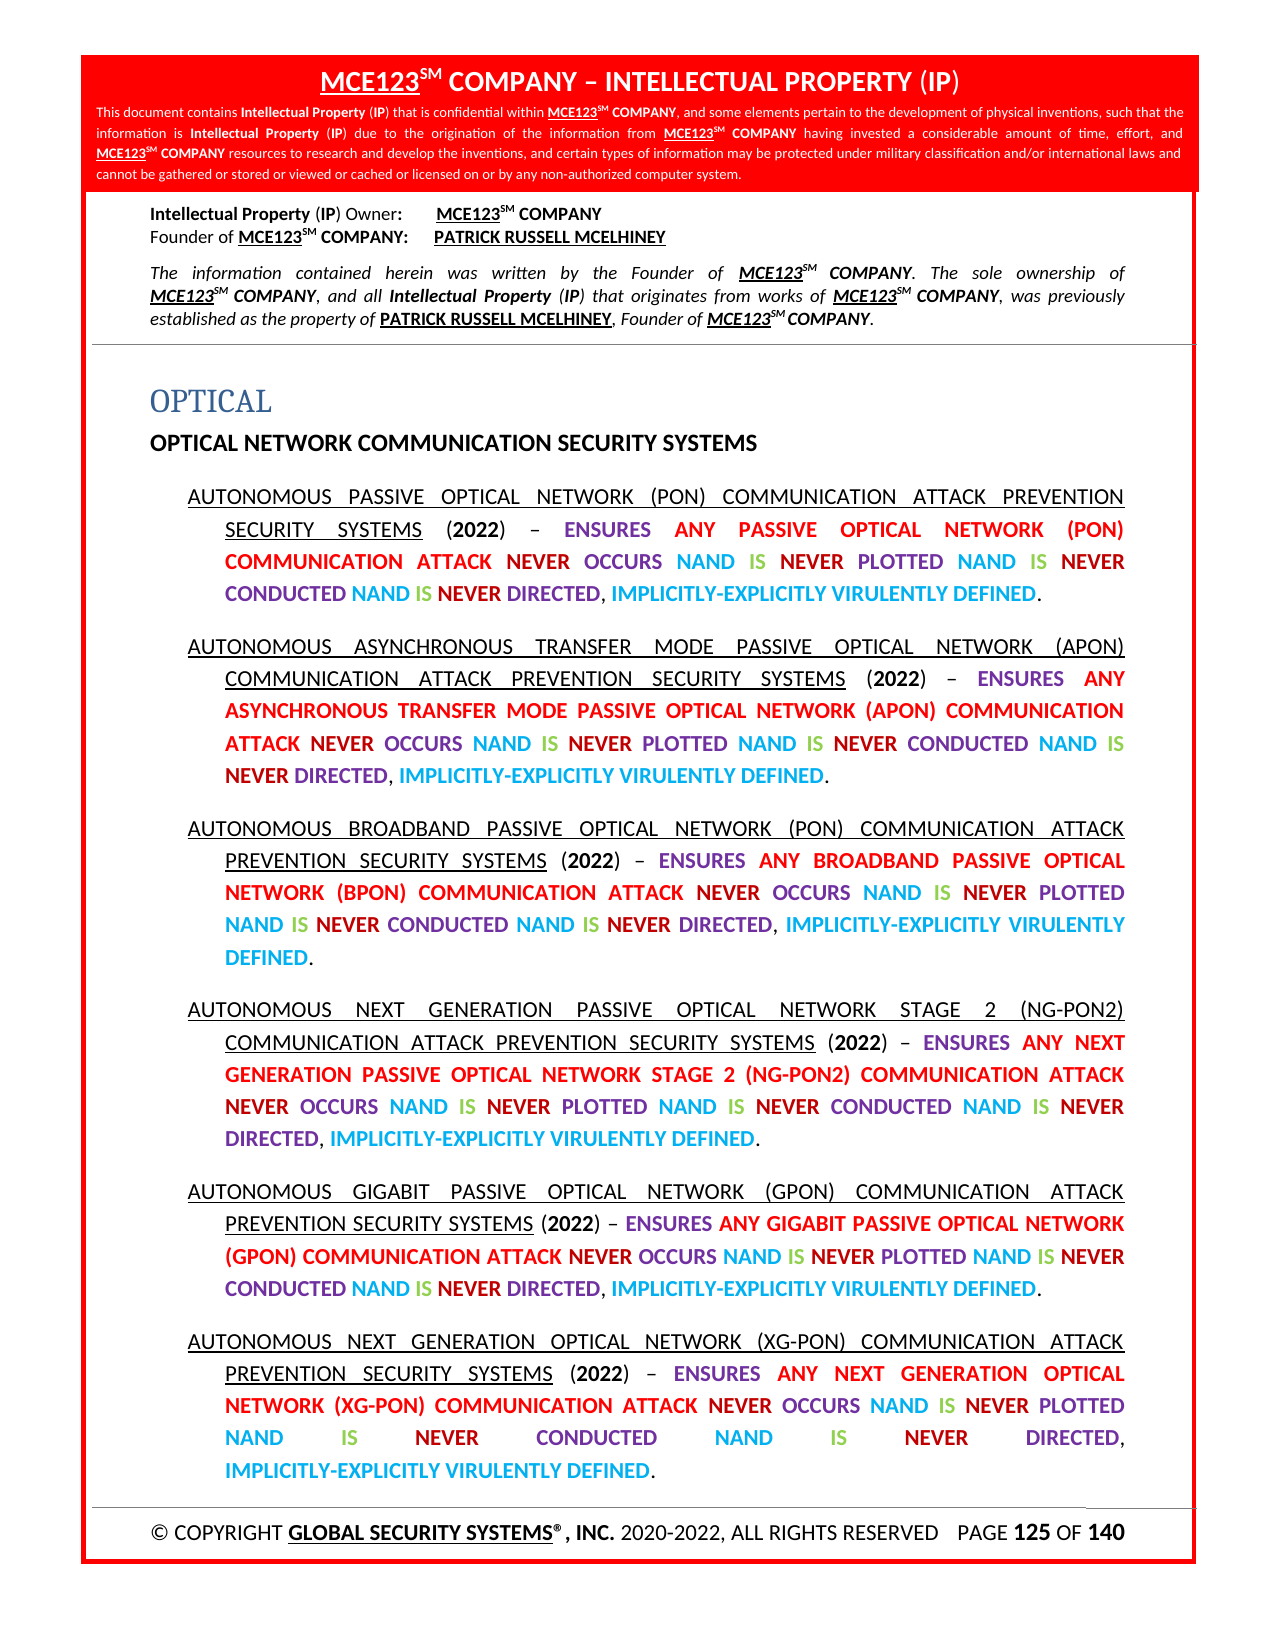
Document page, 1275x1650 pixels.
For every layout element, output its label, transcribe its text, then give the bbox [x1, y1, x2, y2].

text AUTONOMOUS NEXT GENERATION OPTICAL NETWORK (XG-PON) COMMUNICATION ATTACK PREVENTION SECURITY SYSTEMS (2022) – ENSURES ANY NEXT GENERATION OPTICAL NETWORK (XG-PON) COMMUNICATION ATTACK NEVER OCCURS NAND IS NEVER PLOTTED NAND IS NEVER CONDUCTED NAND IS NEVER DIRECTED, IMPLICITLY-EXPLICITLY VIRULENTLY DEFINED. [187, 1352, 1125, 1484]
text OPTICAL NETWORK COMMUNICATION SECURITY SYSTEMS [150, 427, 1125, 457]
text AUTONOMOUS ASYNCHRONOUS TRANSFER MODE PASSIVE OPTICAL NETWORK (APON) COMMUNICATION ATTACK PREVENTION SECURITY SYSTEMS (2022) – ENSURES ANY ASYNCHRONOUS TRANSFER MODE PASSIVE OPTICAL NETWORK (APON) COMMUNICATION ATTACK NEVER OCCURS NAND IS NEVER PLOTTED NAND IS NEVER CONDUCTED NAND IS NEVER DIRECTED, IMPLICITLY-EXPLICITLY VIRULENTLY DEFINED. [187, 632, 1125, 656]
text AUTONOMOUS BROADBAND PASSIVE OPTICAL NETWORK (PON) COMMUNICATION ATTACK PREVENTION SECURITY SYSTEMS (2022) – ENSURES ANY BROADBAND PASSIVE OPTICAL NETWORK (BPON) COMMUNICATION ATTACK NEVER OCCURS NAND IS NEVER PLOTTED NAND IS NEVER CONDUCTED NAND IS NEVER DIRECTED, IMPLICITLY-EXPLICITLY VIRULENTLY DEFINED. [187, 814, 1125, 838]
text AUTONOMOUS PASSIVE OPTICAL NETWORK (PON) COMMUNICATION ATTACK PREVENTION SECURITY SYSTEMS (2022) – ENSURES ANY PASSIVE OPTICAL NETWORK (PON) COMMUNICATION ATTACK NEVER OCCURS NAND IS NEVER PLOTTED NAND IS NEVER CONDUCTED NAND IS NEVER DIRECTED, IMPLICITLY-EXPLICITLY VIRULENTLY DEFINED. [187, 482, 1125, 507]
text AUTONOMOUS NEXT GENERATION OPTICAL NETWORK (XG-PON) COMMUNICATION ATTACK PREVENTION SECURITY SYSTEMS (2022) – ENSURES ANY NEXT GENERATION OPTICAL NETWORK (XG-PON) COMMUNICATION ATTACK NEVER OCCURS NAND IS NEVER PLOTTED NAND IS NEVER CONDUCTED NAND IS NEVER DIRECTED, IMPLICITLY-EXPLICITLY VIRULENTLY DEFINED. [187, 1327, 1125, 1351]
text AUTONOMOUS NEXT GENERATION PASSIVE OPTICAL NETWORK STAGE 2 (NG-PON2) COMMUNICATION ATTACK PREVENTION SECURITY SYSTEMS (2022) – ENSURES ANY NEXT GENERATION PASSIVE OPTICAL NETWORK STAGE 2 (NG-PON2) COMMUNICATION ATTACK NEVER OCCURS NAND IS NEVER PLOTTED NAND IS NEVER CONDUCTED NAND IS NEVER DIRECTED, IMPLICITLY-EXPLICITLY VIRULENTLY DEFINED. [187, 996, 1125, 1020]
subtitle OPTICAL [150, 383, 1125, 421]
text AUTONOMOUS PASSIVE OPTICAL NETWORK (PON) COMMUNICATION ATTACK PREVENTION SECURITY SYSTEMS (2022) – ENSURES ANY PASSIVE OPTICAL NETWORK (PON) COMMUNICATION ATTACK NEVER OCCURS NAND IS NEVER PLOTTED NAND IS NEVER CONDUCTED NAND IS NEVER DIRECTED, IMPLICITLY-EXPLICITLY VIRULENTLY DEFINED. [187, 508, 1125, 607]
text AUTONOMOUS GIGABIT PASSIVE OPTICAL NETWORK (GPON) COMMUNICATION ATTACK PREVENTION SECURITY SYSTEMS (2022) – ENSURES ANY GIGABIT PASSIVE OPTICAL NETWORK (GPON) COMMUNICATION ATTACK NEVER OCCURS NAND IS NEVER PLOTTED NAND IS NEVER CONDUCTED NAND IS NEVER DIRECTED, IMPLICITLY-EXPLICITLY VIRULENTLY DEFINED. [187, 1203, 1125, 1302]
text AUTONOMOUS GIGABIT PASSIVE OPTICAL NETWORK (GPON) COMMUNICATION ATTACK PREVENTION SECURITY SYSTEMS (2022) – ENSURES ANY GIGABIT PASSIVE OPTICAL NETWORK (GPON) COMMUNICATION ATTACK NEVER OCCURS NAND IS NEVER PLOTTED NAND IS NEVER CONDUCTED NAND IS NEVER DIRECTED, IMPLICITLY-EXPLICITLY VIRULENTLY DEFINED. [187, 1177, 1125, 1202]
text AUTONOMOUS NEXT GENERATION PASSIVE OPTICAL NETWORK STAGE 2 (NG-PON2) COMMUNICATION ATTACK PREVENTION SECURITY SYSTEMS (2022) – ENSURES ANY NEXT GENERATION PASSIVE OPTICAL NETWORK STAGE 2 (NG-PON2) COMMUNICATION ATTACK NEVER OCCURS NAND IS NEVER PLOTTED NAND IS NEVER CONDUCTED NAND IS NEVER DIRECTED, IMPLICITLY-EXPLICITLY VIRULENTLY DEFINED. [187, 1021, 1125, 1152]
text AUTONOMOUS BROADBAND PASSIVE OPTICAL NETWORK (PON) COMMUNICATION ATTACK PREVENTION SECURITY SYSTEMS (2022) – ENSURES ANY BROADBAND PASSIVE OPTICAL NETWORK (BPON) COMMUNICATION ATTACK NEVER OCCURS NAND IS NEVER PLOTTED NAND IS NEVER CONDUCTED NAND IS NEVER DIRECTED, IMPLICITLY-EXPLICITLY VIRULENTLY DEFINED. [187, 839, 1125, 971]
text AUTONOMOUS ASYNCHRONOUS TRANSFER MODE PASSIVE OPTICAL NETWORK (APON) COMMUNICATION ATTACK PREVENTION SECURITY SYSTEMS (2022) – ENSURES ANY ASYNCHRONOUS TRANSFER MODE PASSIVE OPTICAL NETWORK (APON) COMMUNICATION ATTACK NEVER OCCURS NAND IS NEVER PLOTTED NAND IS NEVER CONDUCTED NAND IS NEVER DIRECTED, IMPLICITLY-EXPLICITLY VIRULENTLY DEFINED. [187, 657, 1125, 789]
